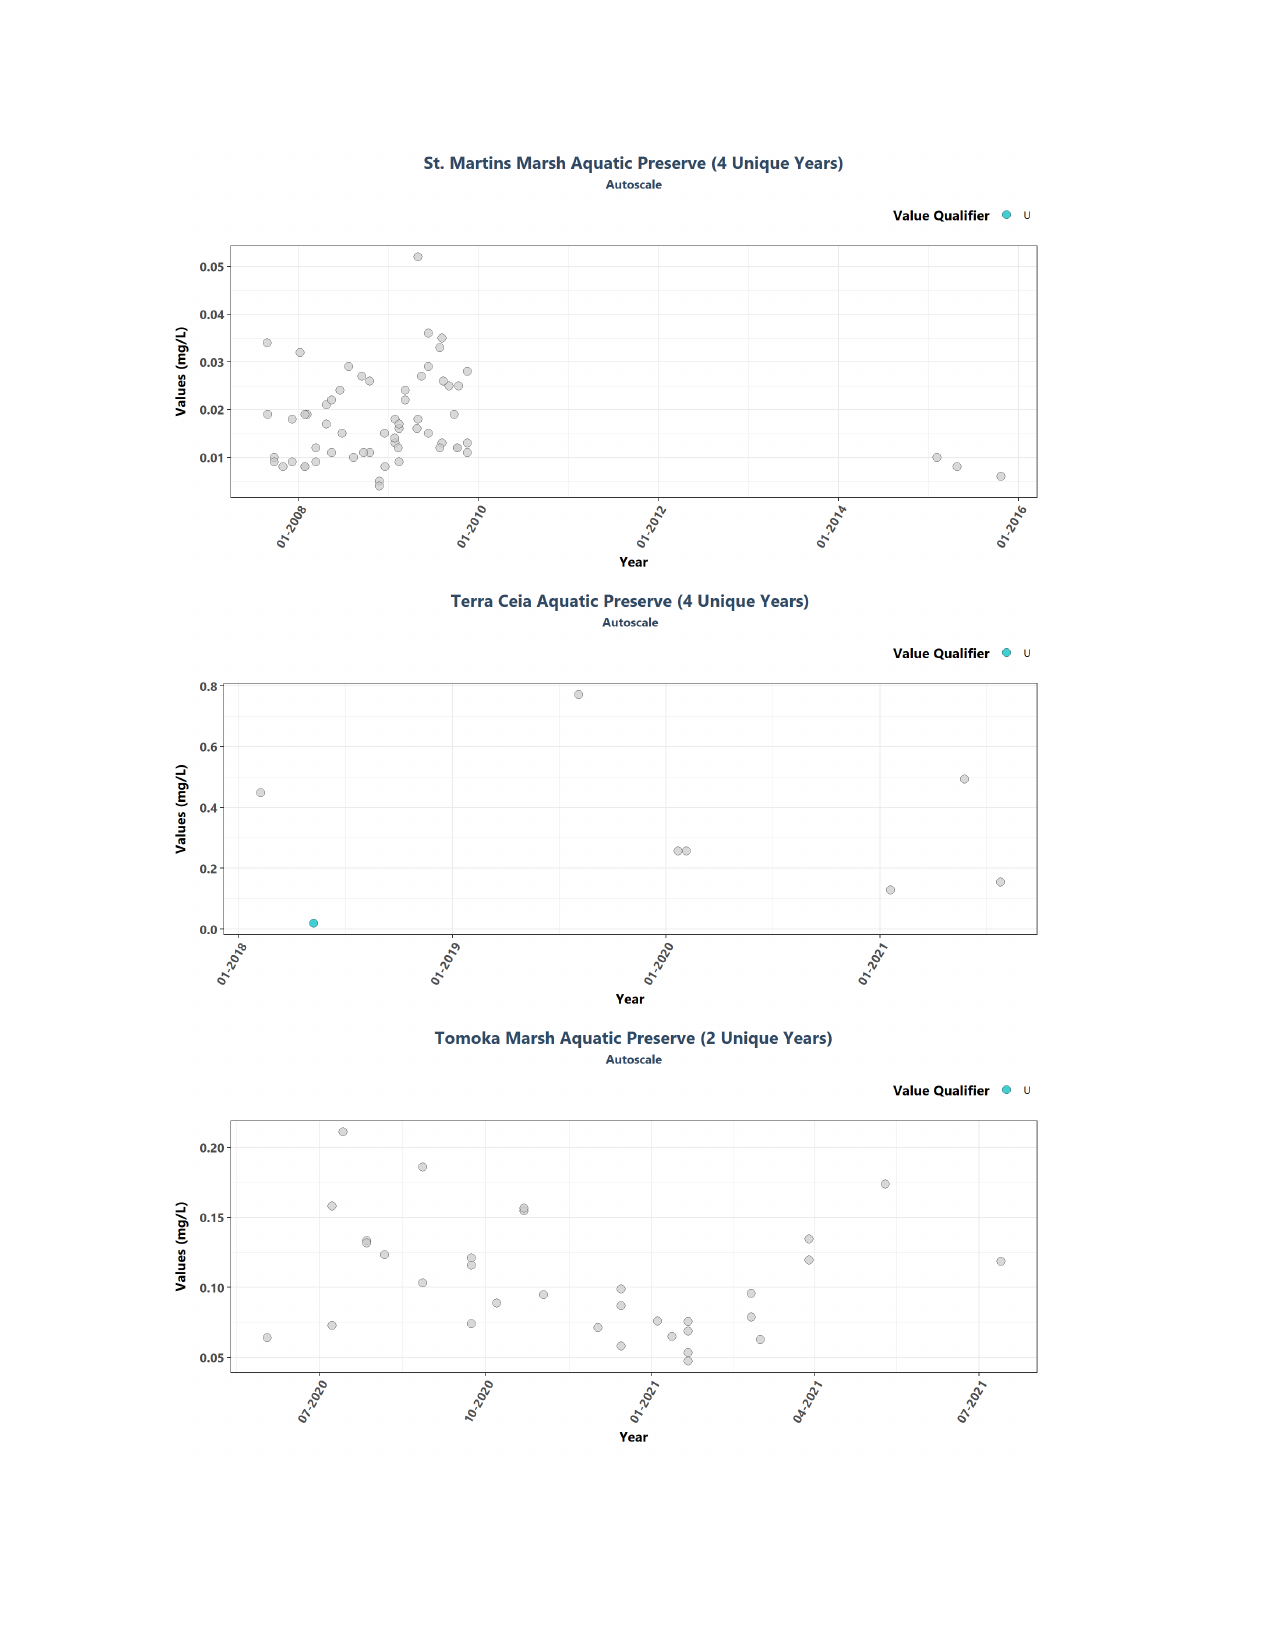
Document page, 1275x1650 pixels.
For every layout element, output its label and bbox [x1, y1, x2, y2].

picture [168, 150, 1044, 1463]
